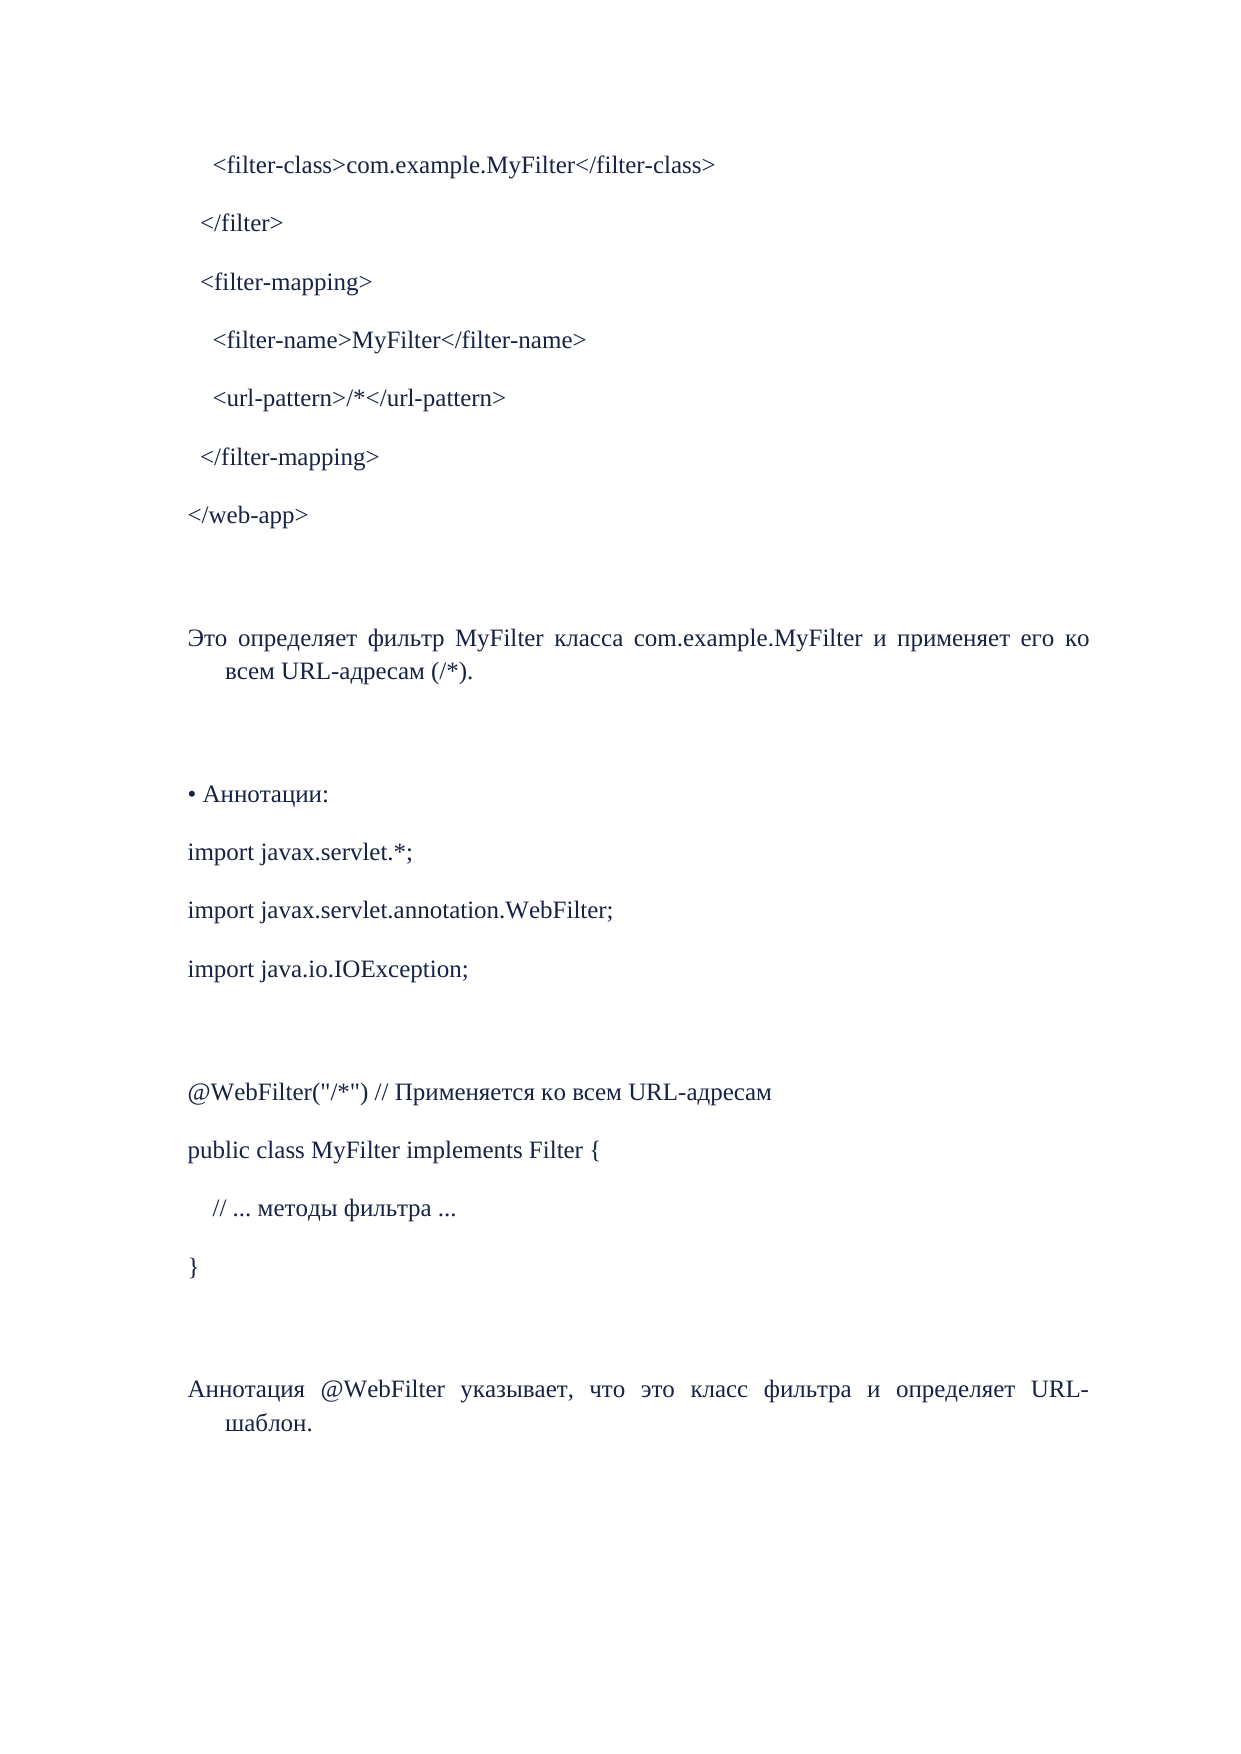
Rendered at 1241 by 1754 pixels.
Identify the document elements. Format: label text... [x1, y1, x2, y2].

text import javax.servlet.annotation.WebFilter; [187, 896, 1090, 924]
text </filter-mapping> [187, 442, 1090, 470]
text @WebFilter("/*") // Применяется ко всем URL-адресам [187, 1077, 1090, 1106]
text Это определяет фильтр MyFilter класса com.example.MyFilter и применяет его ко всем URL-адресам (/*). [187, 623, 1090, 685]
text <filter-class>com.example.MyFilter</filter-class> [187, 150, 1090, 179]
text </filter> [187, 208, 1090, 237]
text public class MyFilter implements Filter { [187, 1135, 1090, 1164]
text // ... методы фильтра ... [187, 1193, 1090, 1222]
text • Аннотации: [187, 779, 1090, 808]
text <filter-name>MyFilter</filter-name> [187, 325, 1090, 354]
text } [187, 1252, 1090, 1281]
text Аннотация @WebFilter указывает, что это класс фильтра и определяет URL-шаблон. [187, 1374, 1090, 1437]
text import javax.servlet.*; [187, 837, 1090, 866]
text </web-app> [187, 500, 1090, 529]
text <url-pattern>/*</url-pattern> [187, 383, 1090, 412]
text <filter-mapping> [187, 267, 1090, 295]
text import java.io.IOException; [187, 954, 1090, 983]
